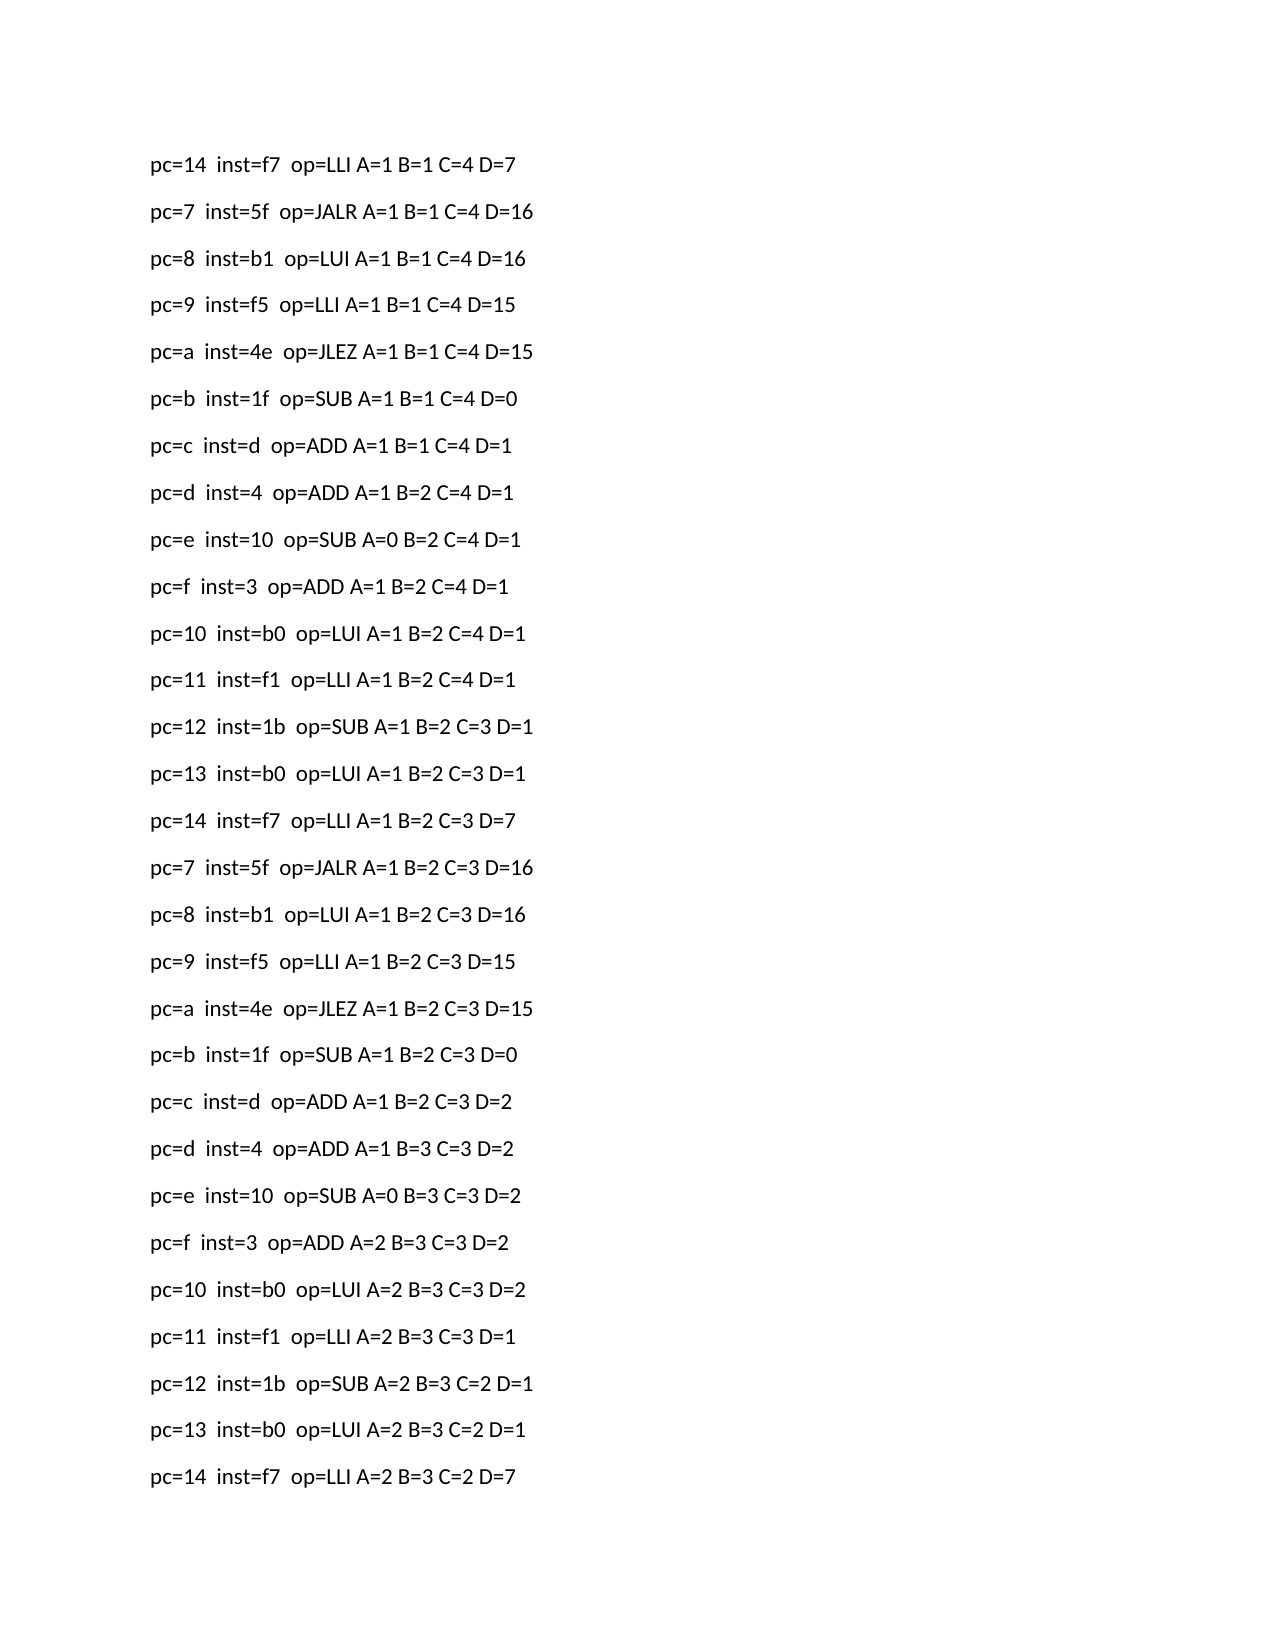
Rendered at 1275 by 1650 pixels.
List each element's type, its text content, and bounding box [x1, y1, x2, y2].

text pc=14 inst=f7 op=LLI A=1 B=2 C=3 D=7 [150, 806, 1125, 834]
text pc=c inst=d op=ADD A=1 B=1 C=4 D=1 [150, 431, 1125, 459]
text pc=11 inst=f1 op=LLI A=1 B=2 C=4 D=1 [150, 666, 1125, 694]
text pc=10 inst=b0 op=LUI A=2 B=3 C=3 D=2 [150, 1275, 1125, 1303]
text pc=14 inst=f7 op=LLI A=2 B=3 C=2 D=7 [150, 1462, 1125, 1491]
text pc=d inst=4 op=ADD A=1 B=3 C=3 D=2 [150, 1134, 1125, 1162]
text pc=14 inst=f7 op=LLI A=1 B=1 C=4 D=7 [150, 150, 1125, 178]
text pc=8 inst=b1 op=LUI A=1 B=2 C=3 D=16 [150, 900, 1125, 928]
text pc=9 inst=f5 op=LLI A=1 B=1 C=4 D=15 [150, 291, 1125, 319]
text pc=13 inst=b0 op=LUI A=1 B=2 C=3 D=1 [150, 759, 1125, 787]
text pc=b inst=1f op=SUB A=1 B=2 C=3 D=0 [150, 1041, 1125, 1069]
text pc=e inst=10 op=SUB A=0 B=2 C=4 D=1 [150, 525, 1125, 553]
text pc=c inst=d op=ADD A=1 B=2 C=3 D=2 [150, 1087, 1125, 1116]
text pc=7 inst=5f op=JALR A=1 B=1 C=4 D=16 [150, 197, 1125, 225]
text pc=f inst=3 op=ADD A=2 B=3 C=3 D=2 [150, 1228, 1125, 1256]
text pc=b inst=1f op=SUB A=1 B=1 C=4 D=0 [150, 384, 1125, 412]
text pc=f inst=3 op=ADD A=1 B=2 C=4 D=1 [150, 572, 1125, 600]
text pc=13 inst=b0 op=LUI A=2 B=3 C=2 D=1 [150, 1416, 1125, 1444]
text pc=d inst=4 op=ADD A=1 B=2 C=4 D=1 [150, 478, 1125, 506]
text pc=7 inst=5f op=JALR A=1 B=2 C=3 D=16 [150, 853, 1125, 881]
text pc=10 inst=b0 op=LUI A=1 B=2 C=4 D=1 [150, 619, 1125, 647]
text pc=a inst=4e op=JLEZ A=1 B=1 C=4 D=15 [150, 337, 1125, 366]
text pc=a inst=4e op=JLEZ A=1 B=2 C=3 D=15 [150, 994, 1125, 1022]
text pc=e inst=10 op=SUB A=0 B=3 C=3 D=2 [150, 1181, 1125, 1209]
text pc=12 inst=1b op=SUB A=2 B=3 C=2 D=1 [150, 1369, 1125, 1397]
text pc=11 inst=f1 op=LLI A=2 B=3 C=3 D=1 [150, 1322, 1125, 1350]
text pc=9 inst=f5 op=LLI A=1 B=2 C=3 D=15 [150, 947, 1125, 975]
text pc=12 inst=1b op=SUB A=1 B=2 C=3 D=1 [150, 712, 1125, 741]
text pc=8 inst=b1 op=LUI A=1 B=1 C=4 D=16 [150, 244, 1125, 272]
